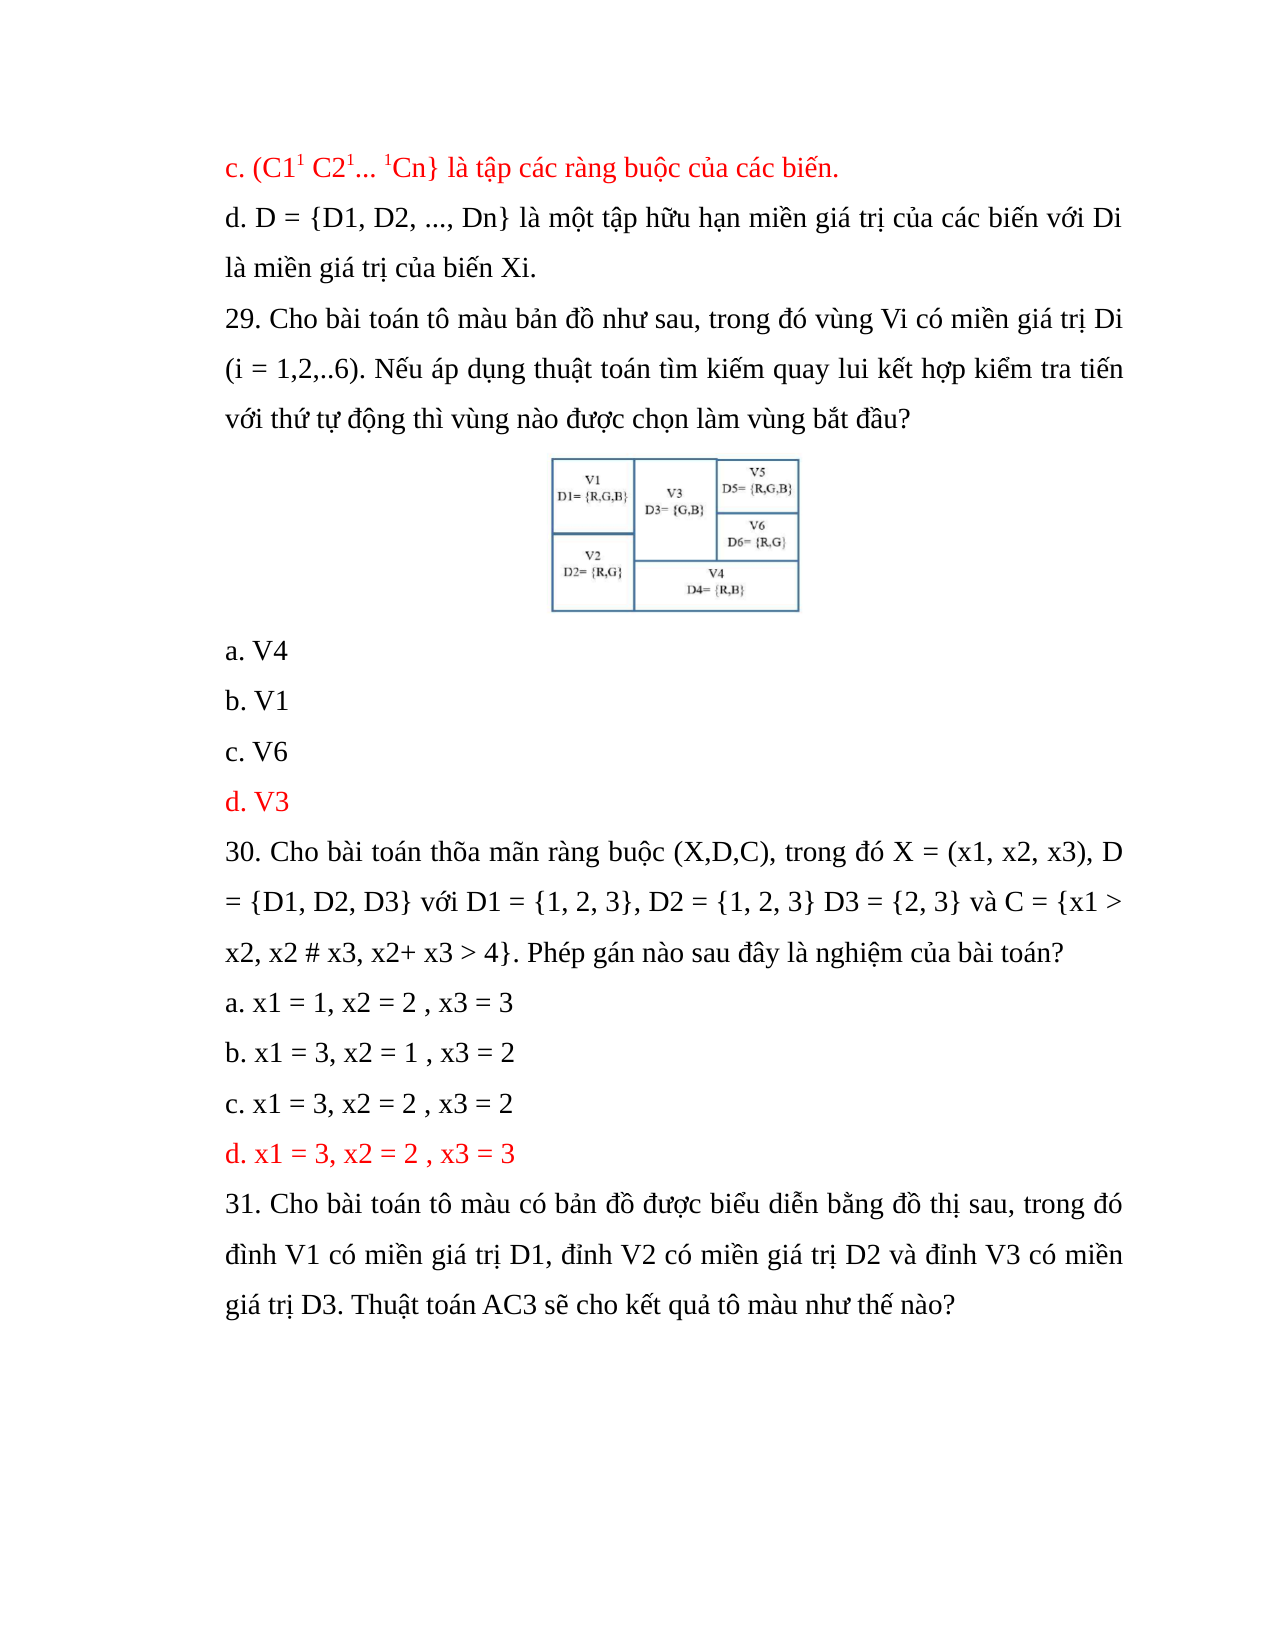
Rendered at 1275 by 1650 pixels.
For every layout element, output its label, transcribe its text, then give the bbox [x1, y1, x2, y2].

list b. V1 [225, 683, 1125, 717]
list 29. Cho bài toán tô màu bản đồ như sau, trong đó vùng Vi có miền giá trị Di (i = 1,2,..6). Nếu áp dụng thuật toán tìm kiếm quay lui kết hợp kiểm tra tiến với thứ tự động thì vùng nào được chọn làm vùng bắt đầu? [225, 301, 1125, 435]
list c. V6 [225, 734, 1125, 767]
list c. x1 = 3, x2 = 2 , x3 = 2 [225, 1086, 1125, 1119]
list 30. Cho bài toán thõa mãn ràng buộc (X,D,C), trong đó X = (x1, x2, x3), D = {D1, D2, D3} với D1 = {1, 2, 3}, D2 = {1, 2, 3} D3 = {2, 3} và C = {x1 > x2, x2 # x3, x2+ x3 > 4}. Phép gán nào sau đây là nghiệm của bài toán? [225, 834, 1125, 968]
list 31. Cho bài toán tô màu có bản đồ được biểu diễn bằng đồ thị sau, trong đó đình V1 có miền giá trị D1, đỉnh V2 có miền giá trị D2 và đỉnh V3 có miền giá trị D3. Thuật toán AC3 sẽ cho kết quả tô màu như thế nào? [225, 1186, 1125, 1321]
picture [545, 451, 805, 617]
list a. x1 = 1, x2 = 2 , x3 = 3 [225, 985, 1125, 1019]
list c. (C11 C21... 1Cn} là tập các ràng buộc của các biến. [225, 150, 1125, 183]
list a. V4 [225, 633, 1125, 667]
list b. x1 = 3, x2 = 1 , x3 = 2 [225, 1036, 1125, 1069]
list d. x1 = 3, x2 = 2 , x3 = 3 [225, 1136, 1125, 1170]
list d. V3 [225, 784, 1125, 817]
list d. D = {D1, D2, ..., Dn} là một tập hữu hạn miền giá trị của các biến với Di là miền giá trị của biến Xi. [225, 200, 1125, 284]
